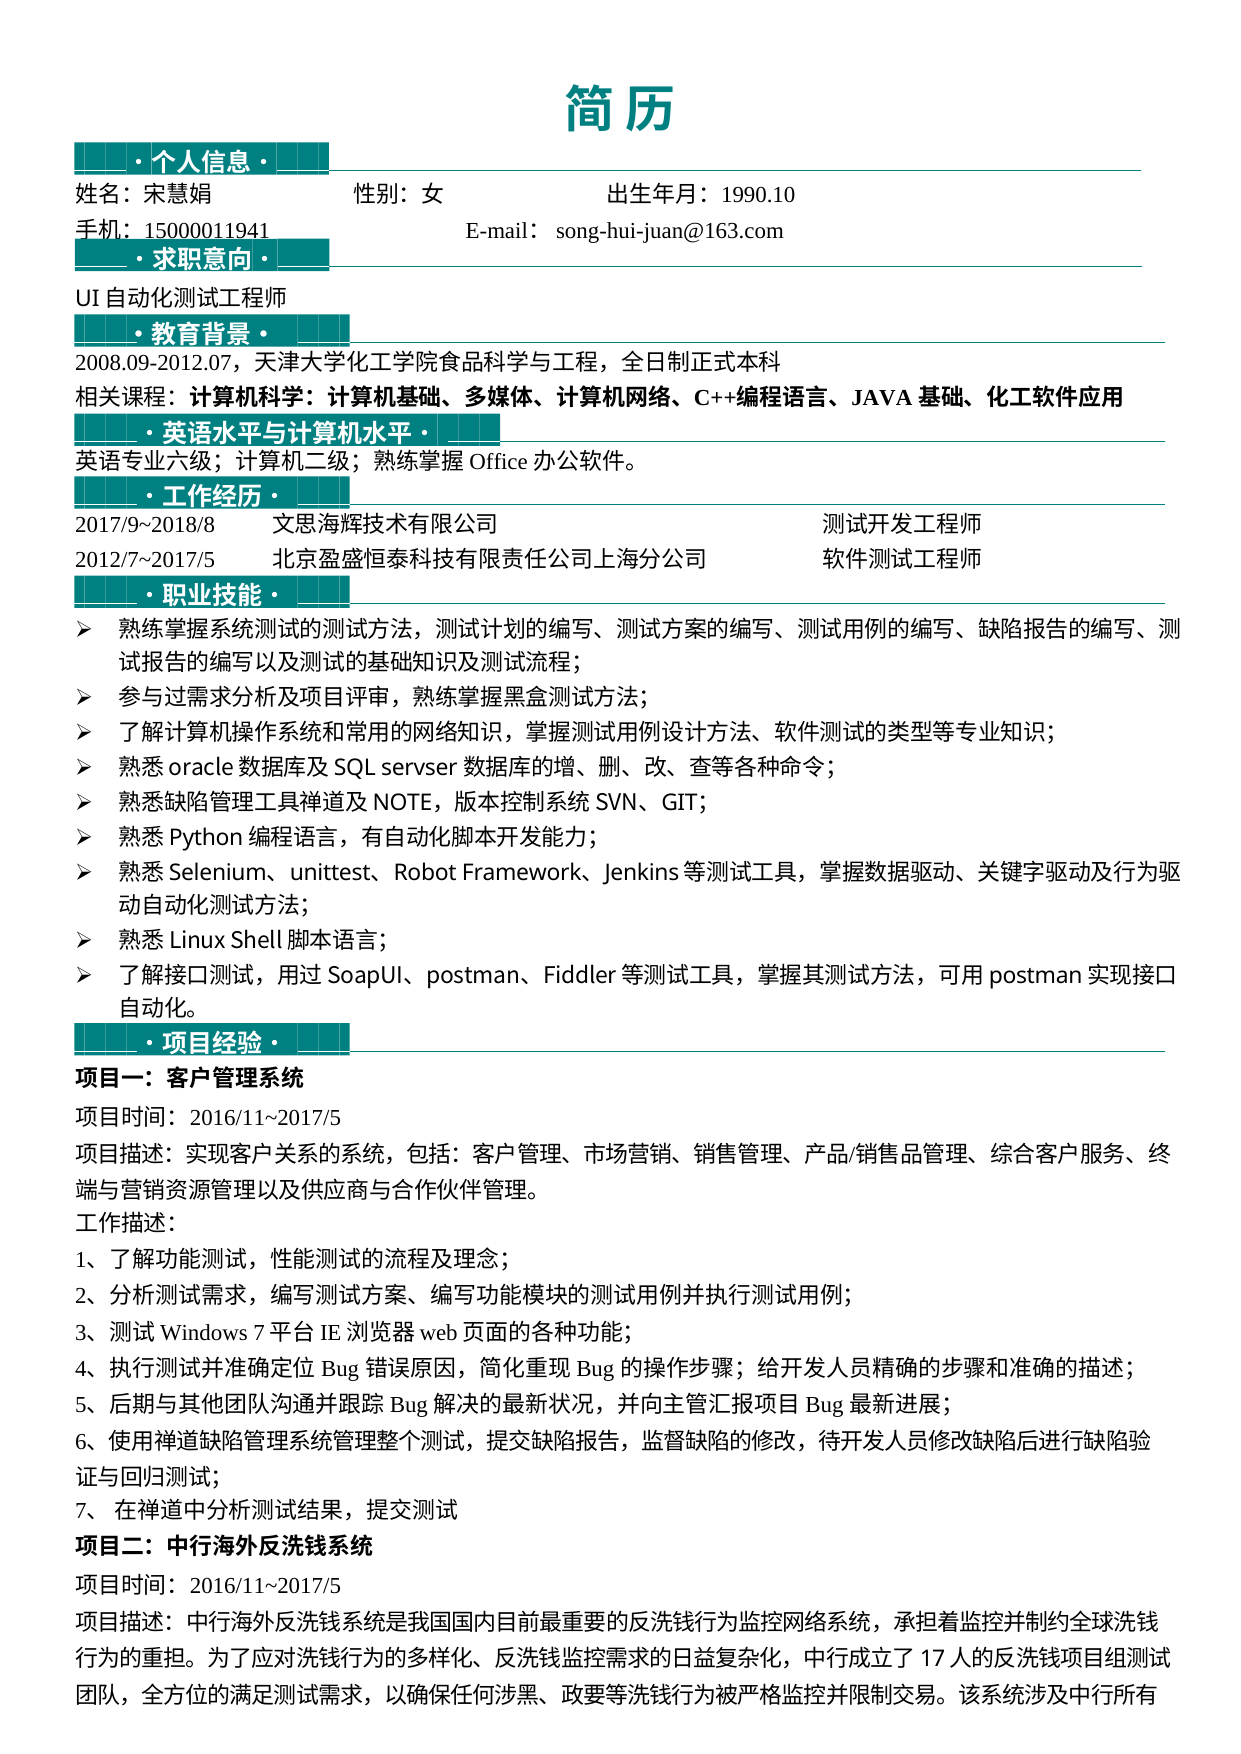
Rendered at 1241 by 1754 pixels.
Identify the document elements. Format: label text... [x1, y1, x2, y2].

list 熟悉缺陷管理工具禅道及NOTE，版本控制系统SVN、GIT； [75, 783, 1188, 817]
text 简 历 [555, 69, 685, 142]
list 熟练掌握系统测试的测试方法，测试计划的编写、测试方案的编写、测试用例的编写、缺陷报告的编写、测试报告的编写以及测试的基础知识及测试流程； [75, 611, 1188, 677]
list 了解计算机操作系统和常用的网络知识，掌握测试用例设计方法、软件测试的类型等专业知识； [75, 713, 1188, 747]
list 了解接口测试，用过SoapUI、postman、Fiddler 等测试工具，掌握其测试方法，可用postman实现接口自动化。 [75, 957, 1188, 1023]
list 参与过需求分析及项目评审，熟练掌握黑盒测试方法； [75, 679, 1188, 712]
text 6、使用禅道缺陷管理系统管理整个测试，提交缺陷报告，监督缺陷的修改，待开发人员修改缺陷后进行缺陷验证与回归测试； [75, 1423, 1166, 1492]
text 2、分析测试需求，编写测试方案、编写功能模块的测试用例并执行测试用例； [75, 1277, 1188, 1310]
list 熟悉Python编程语言，有自动化脚本开发能力； [75, 818, 1188, 852]
text 1、了解功能测试，性能测试的流程及理念； [75, 1241, 1188, 1274]
text 4、执行测试并准确定位 Bug 错误原因，简化重现 Bug 的操作步骤；给开发人员精确的步骤和准确的描述； [75, 1350, 1188, 1383]
subtitle 相关课程：计算机科学：计算机基础、多媒体、计算机网络、C++编程语言、JAVA 基础、化工软件应用 [75, 379, 1188, 412]
text 5、后期与其他团队沟通并跟踪 Bug 解决的最新状况，并向主管汇报项目 Bug 最新进展； [75, 1386, 1188, 1419]
text 英语专业六级；计算机二级；熟练掌握Office 办公软件。 [75, 447, 1188, 475]
text 姓名：宋慧娟 性别：女 出生年月：1990.10 手机：15000011941 E-mail： song-hui-juan@163.com [75, 176, 796, 245]
text 7、 在禅道中分析测试结果，提交测试 [75, 1496, 1188, 1525]
text 2017/9~2018/8 文思海辉技术有限公司 测试开发工程师 [75, 510, 1188, 538]
list 熟悉oracle数据库及SQL servser 数据库的增、删、改、查等各种命令； [75, 748, 1188, 782]
text 项目时间：2016/11~2017/5 [75, 1099, 1188, 1132]
text 2008.09-2012.07，天津大学化工学院食品科学与工程，全日制正式本科 [75, 348, 1188, 376]
text 项目描述：实现客户关系的系统，包括：客户管理、市场营销、销售管理、产品/销售品管理、综合客户服务、终端与营销资源管理以及供应商与合作伙伴管理。 [75, 1136, 1177, 1205]
text 工作描述： [75, 1208, 1188, 1238]
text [75, 1604, 1177, 1710]
text 项目二：中行海外反洗钱系统 [75, 1528, 799, 1561]
text 项目一：客户管理系统 [75, 1059, 799, 1093]
text 3、测试Windows 7平台IE浏览器web页面的各种功能； [75, 1313, 1188, 1347]
text UI自动化测试工程师 [75, 279, 1188, 313]
list 熟悉Selenium、unittest、Robot Framework、Jenkins等测试工具，掌握数据驱动、关键字驱动及行为驱动自动化测试方法； [75, 853, 1188, 920]
text 项目时间：2016/11~2017/5 [75, 1567, 1188, 1601]
text 2012/7~2017/5 北京盈盛恒泰科技有限责任公司上海分公司 软件测试工程师 [75, 541, 1188, 574]
list 熟悉 Linux Shell 脚本语言； [75, 922, 1188, 955]
